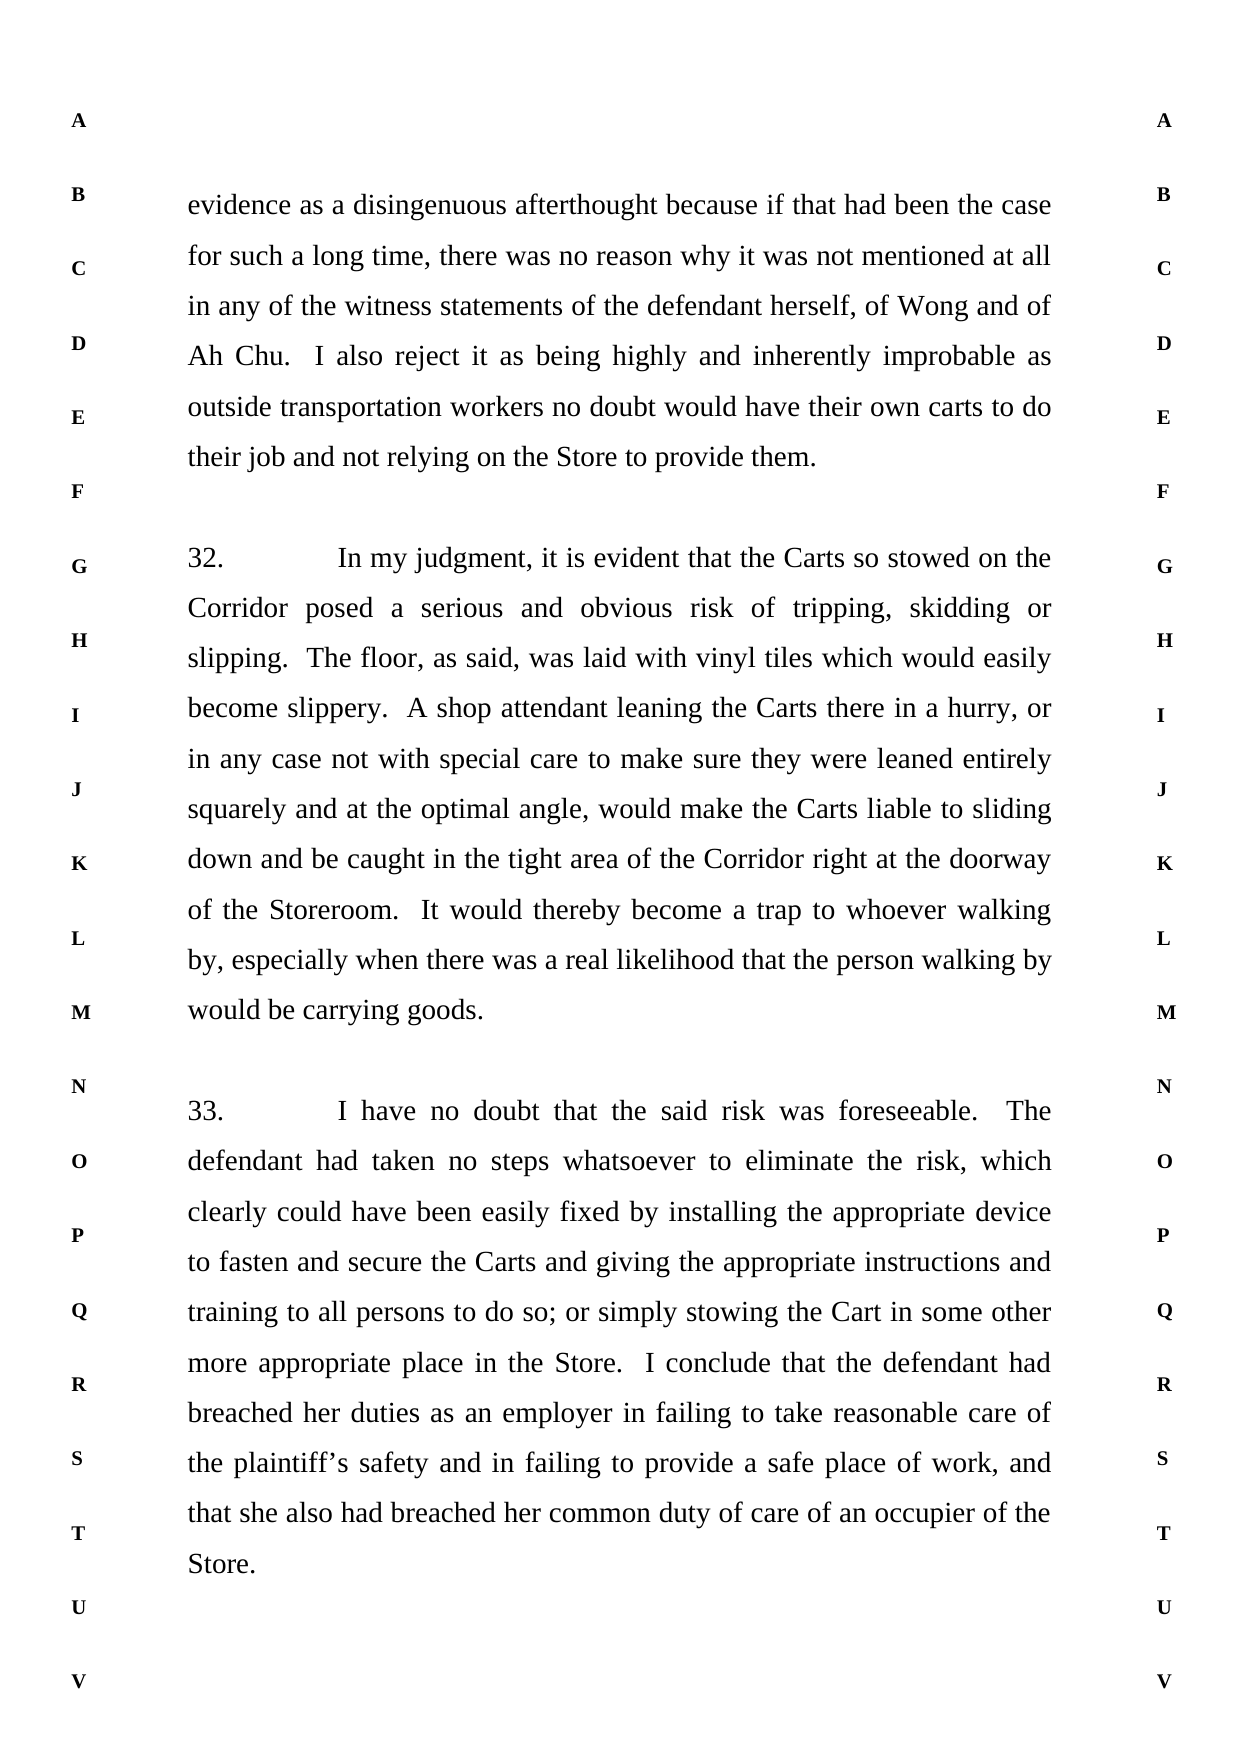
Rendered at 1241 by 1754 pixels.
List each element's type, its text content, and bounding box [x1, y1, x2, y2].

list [187, 187, 1053, 473]
list I have no doubt that the said risk was foreseeable. The defendant had taken no steps whatsoever to eliminate the risk, which clearly could have been easily fixed by installing the appropriate device to fasten and secure the Carts and giving the appropriate instructions and training to all persons to do so; or simply stowing the Cart in some other more appropriate place in the Store. I conclude that the defendant had breached her duties as an employer in failing to take reasonable care of the plaintiff’s safety and in failing to provide a safe place of work, and that she also had breached her common duty of care of an occupier of the Store. [187, 1093, 1053, 1579]
list In my judgment, it is evident that the Carts so stowed on the Corridor posed a serious and obvious risk of tripping, skidding or slipping. The floor, as said, was laid with vinyl tiles which would easily become slippery. A shop attendant leaning the Carts there in a hurry, or in any case not with special care to make sure they were leaned entirely squarely and at the optimal angle, would make the Carts liable to sliding down and be caught in the tight area of the Corridor right at the doorway of the Storeroom. It would thereby become a trap to whoever walking by, especially when there was a real likelihood that the person walking by would be carrying goods. [187, 540, 1053, 1026]
